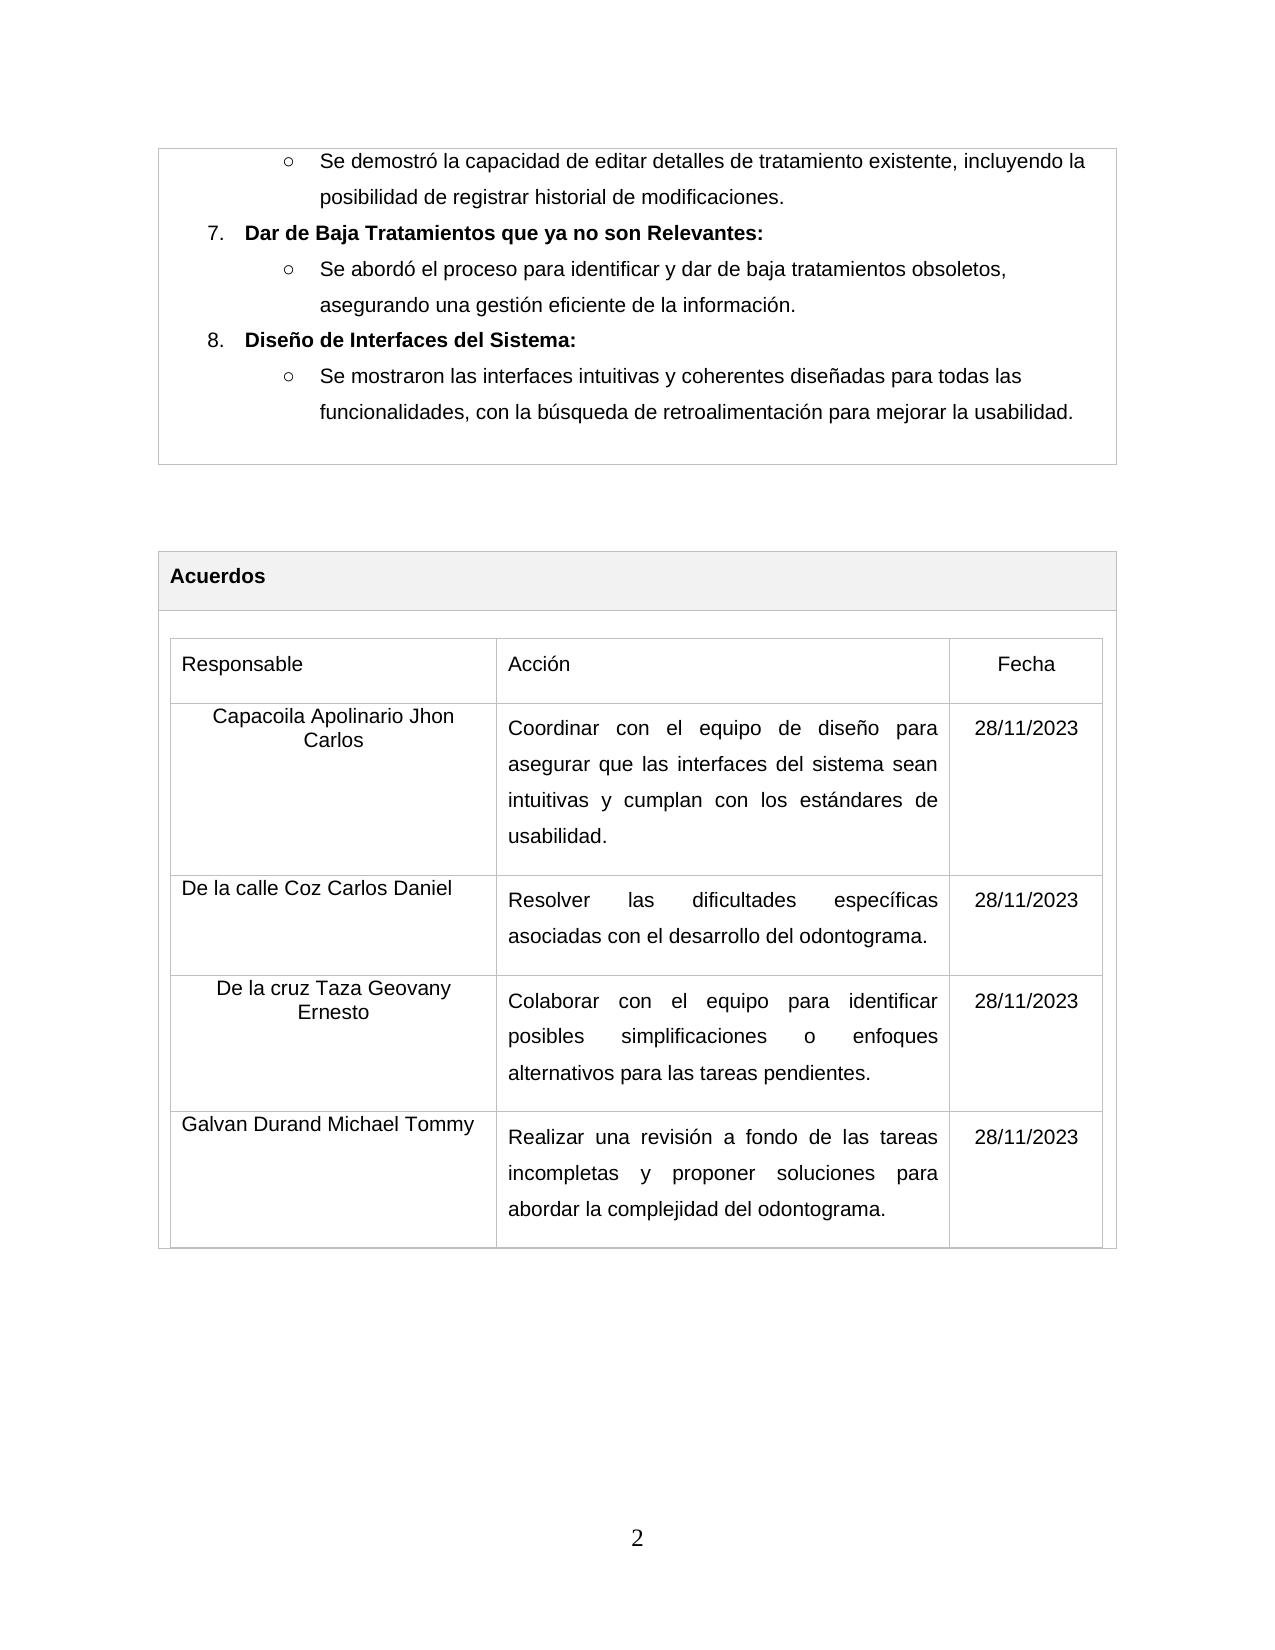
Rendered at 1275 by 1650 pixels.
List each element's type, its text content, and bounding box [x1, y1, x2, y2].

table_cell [159, 149, 1116, 463]
table_cell [159, 611, 1116, 1248]
table_header Acuerdos [159, 552, 1116, 610]
